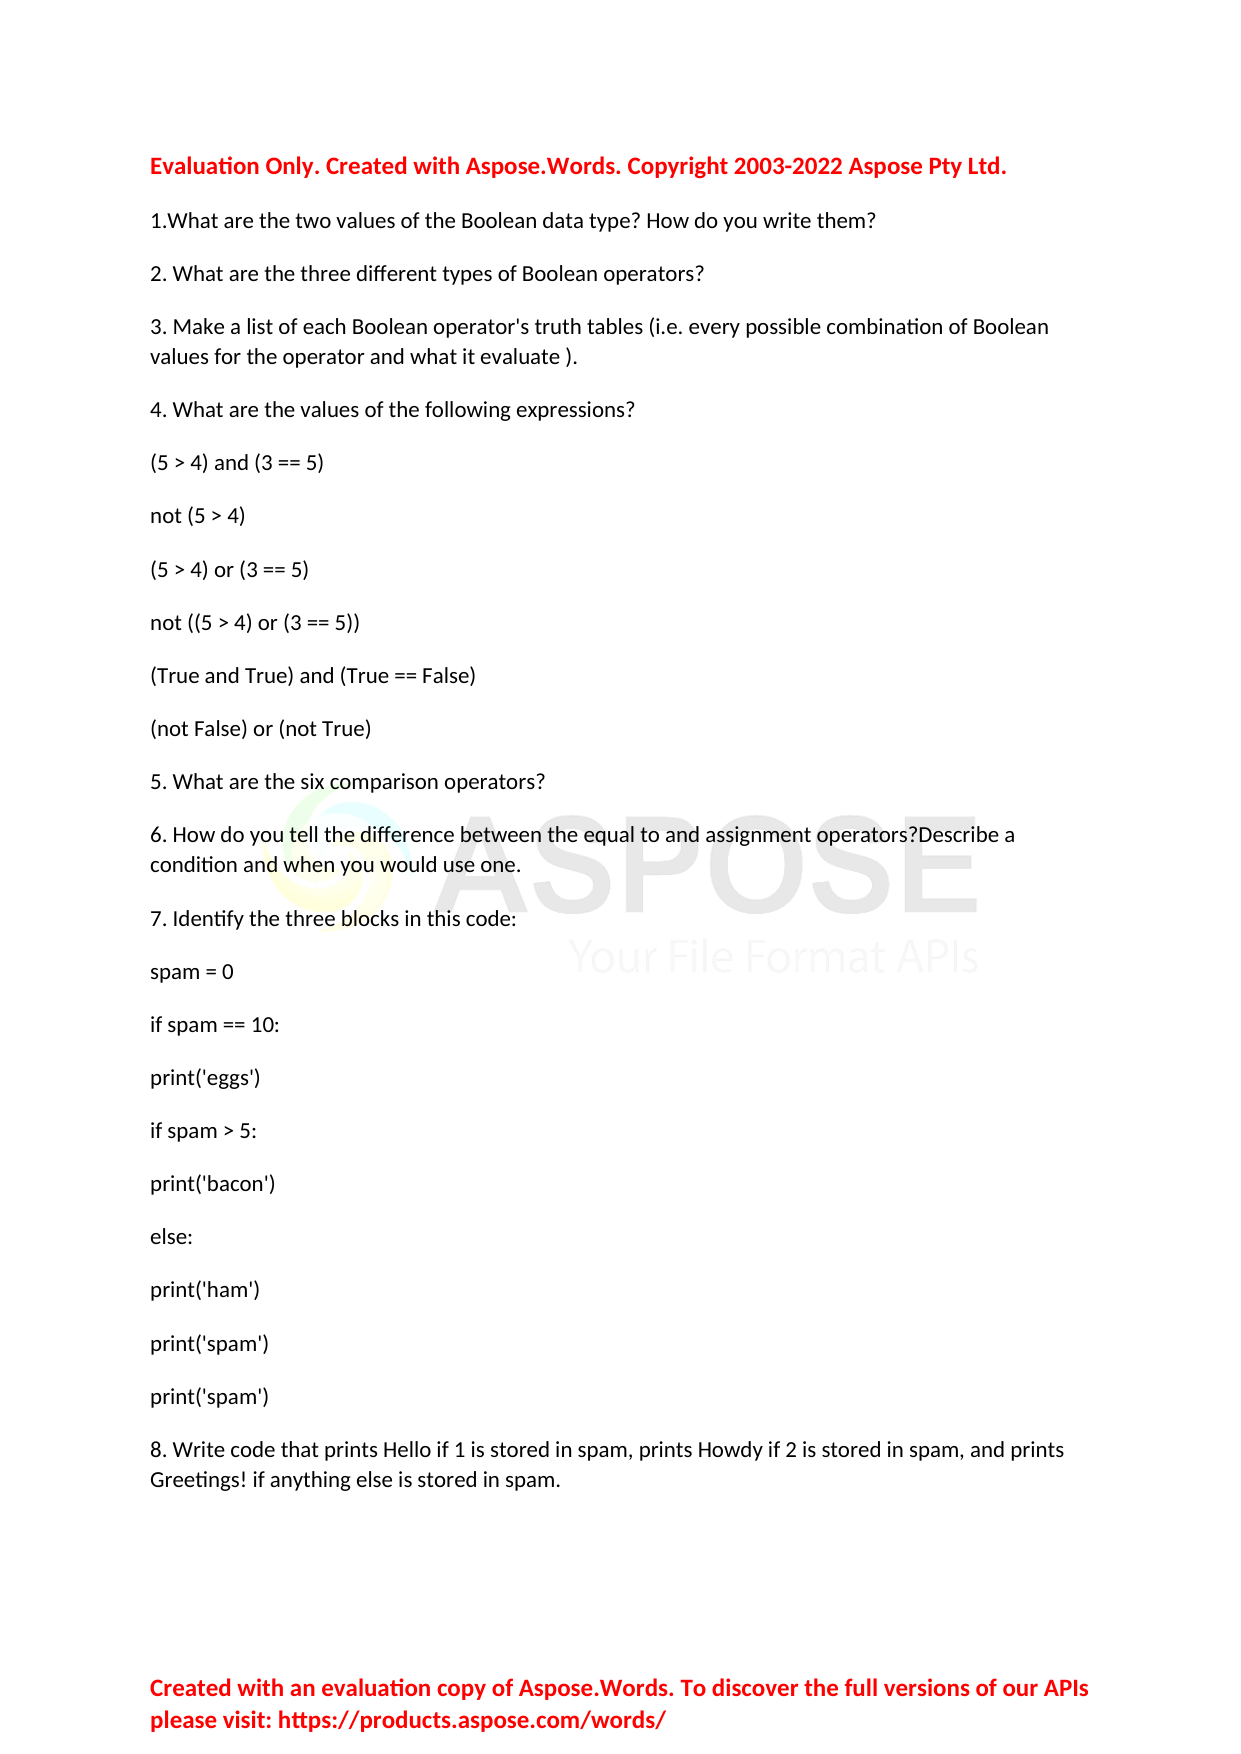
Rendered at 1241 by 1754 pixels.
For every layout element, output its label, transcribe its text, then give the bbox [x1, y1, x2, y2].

text print('bacon') [150, 1169, 1090, 1197]
text if spam == 10: [150, 1010, 1090, 1038]
text 8. Write code that prints Hello if 1 is stored in spam, prints Howdy if 2 is stored in spam, and prints Greetings! if anything else is stored in spam. [150, 1435, 1090, 1493]
text (5 > 4) and (3 == 5) [150, 448, 1090, 477]
text spam = 0 [150, 957, 1090, 985]
text 7. Identify the three blocks in this code: [150, 904, 1090, 932]
text (True and True) and (True == False) [150, 661, 1090, 689]
text print('eggs') [150, 1063, 1090, 1091]
text else: [150, 1222, 1090, 1251]
text print('spam') [150, 1382, 1090, 1410]
text not (5 > 4) [150, 502, 1090, 530]
text 6. How do you tell the difference between the equal to and assignment operators?Describe a condition and when you would use one. [150, 820, 1090, 879]
text 1.What are the two values of the Boolean data type? How do you write them? [150, 206, 1090, 234]
text (not False) or (not True) [150, 714, 1090, 742]
text 3. Make a list of each Boolean operator's truth tables (i.e. every possible combination of Boolean values for the operator and what it evaluate ). [150, 312, 1090, 370]
text 5. What are the six comparison operators? [150, 767, 1090, 795]
text if spam > 5: [150, 1116, 1090, 1144]
text not ((5 > 4) or (3 == 5)) [150, 608, 1090, 636]
text (5 > 4) or (3 == 5) [150, 555, 1090, 583]
text Evaluation Only. Created with Aspose.Words. Copyright 2003-2022 Aspose Pty Ltd. [150, 150, 1090, 181]
text print('ham') [150, 1276, 1090, 1304]
text 2. What are the three different types of Boolean operators? [150, 259, 1090, 287]
text 4. What are the values of the following expressions? [150, 395, 1090, 423]
text print('spam') [150, 1329, 1090, 1357]
